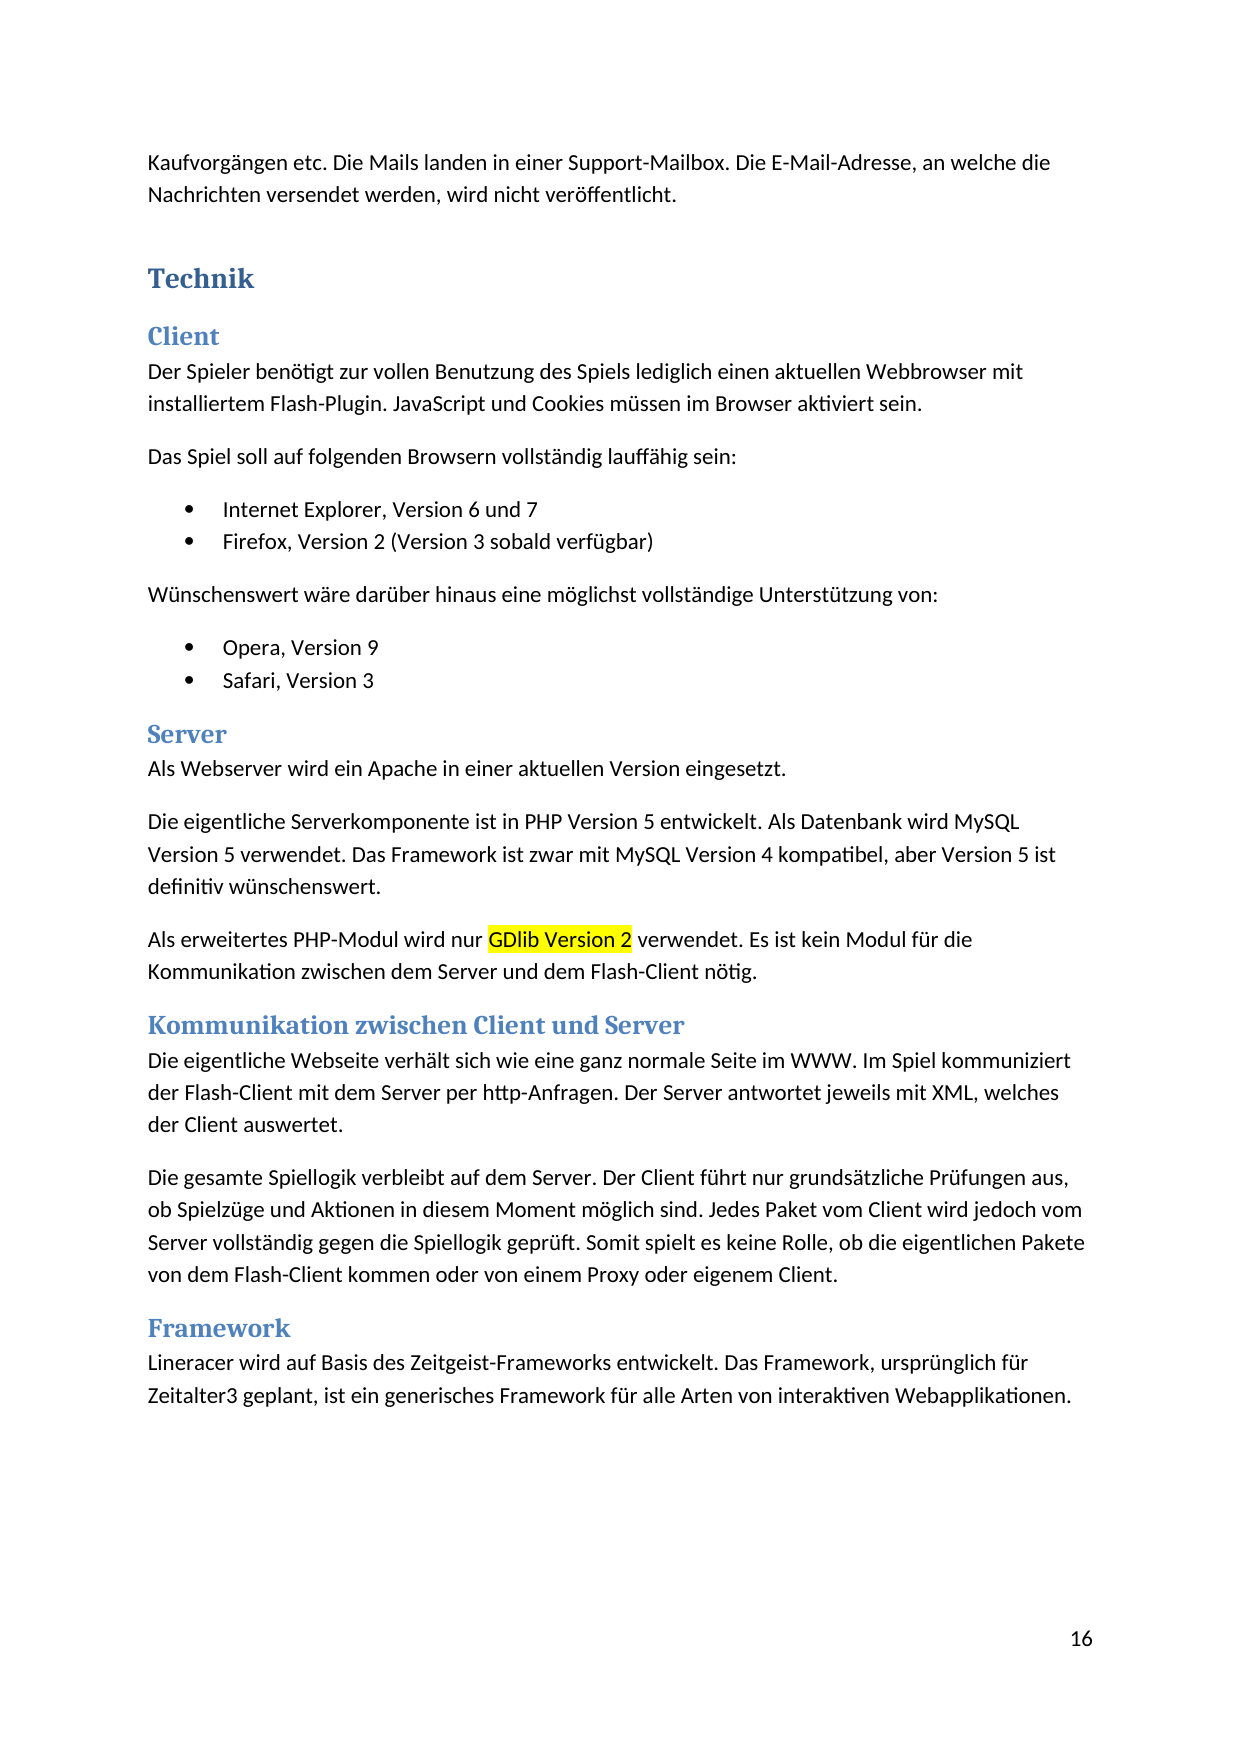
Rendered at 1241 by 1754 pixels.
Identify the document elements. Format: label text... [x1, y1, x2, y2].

subtitle Client [148, 321, 1093, 352]
text Als erweitertes PHP-Modul wird nur GDlib Version 2 verwendet. Es ist kein Modul für die Kommunikation zwischen dem Server und dem Flash-Client nötig. [148, 925, 1093, 985]
subtitle Server [148, 719, 1093, 750]
subtitle Kommunikation zwischen Client und Server [148, 1010, 1093, 1041]
text Der Spieler benötigt zur vollen Benutzung des Spiels lediglich einen aktuellen Webbrowser mit installiertem Flash-Plugin. JavaScript und Cookies müssen im Browser aktiviert sein. [148, 357, 1093, 417]
list Opera, Version 9 [185, 633, 1093, 662]
text Die eigentliche Serverkomponente ist in PHP Version 5 entwickelt. Als Datenbank wird MySQL Version 5 verwendet. Das Framework ist zwar mit MySQL Version 4 kompatibel, aber Version 5 ist definitiv wünschenswert. [148, 807, 1093, 900]
list Firefox, Version 2 (Version 3 sobald verfügbar) [185, 527, 1093, 556]
text Als Webserver wird ein Apache in einer aktuellen Version eingesetzt. [148, 754, 1093, 782]
text Die gesamte Spiellogik verbleibt auf dem Server. Der Client führt nur grundsätzliche Prüfungen aus, ob Spielzüge und Aktionen in diesem Moment möglich sind. Jedes Paket vom Client wird jedoch vom Server vollständig gegen die Spiellogik geprüft. Somit spielt es keine Rolle, ob die eigentlichen Pakete von dem Flash-Client kommen oder von einem Proxy oder eigenem Client. [148, 1163, 1093, 1288]
subtitle Technik [148, 262, 1093, 296]
text Lineracer wird auf Basis des Zeitgeist-Frameworks entwickelt. Das Framework, ursprünglich für Zeitalter3 geplant, ist ein generisches Framework für alle Arten von interaktiven Webapplikationen. [148, 1348, 1093, 1409]
subtitle Framework [148, 1313, 1093, 1344]
text Das Spiel soll auf folgenden Browsern vollständig lauffähig sein: [148, 442, 1093, 470]
text Wünschenswert wäre darüber hinaus eine möglichst vollständige Unterstützung von: [148, 581, 1093, 608]
text Die eigentliche Webseite verhält sich wie eine ganz normale Seite im WWW. Im Spiel kommuniziert der Flash-Client mit dem Server per http-Anfragen. Der Server antwortet jeweils mit XML, welches der Client auswertet. [148, 1046, 1093, 1138]
list Safari, Version 3 [185, 666, 1093, 694]
list Internet Explorer, Version 6 und 7 [185, 495, 1093, 523]
